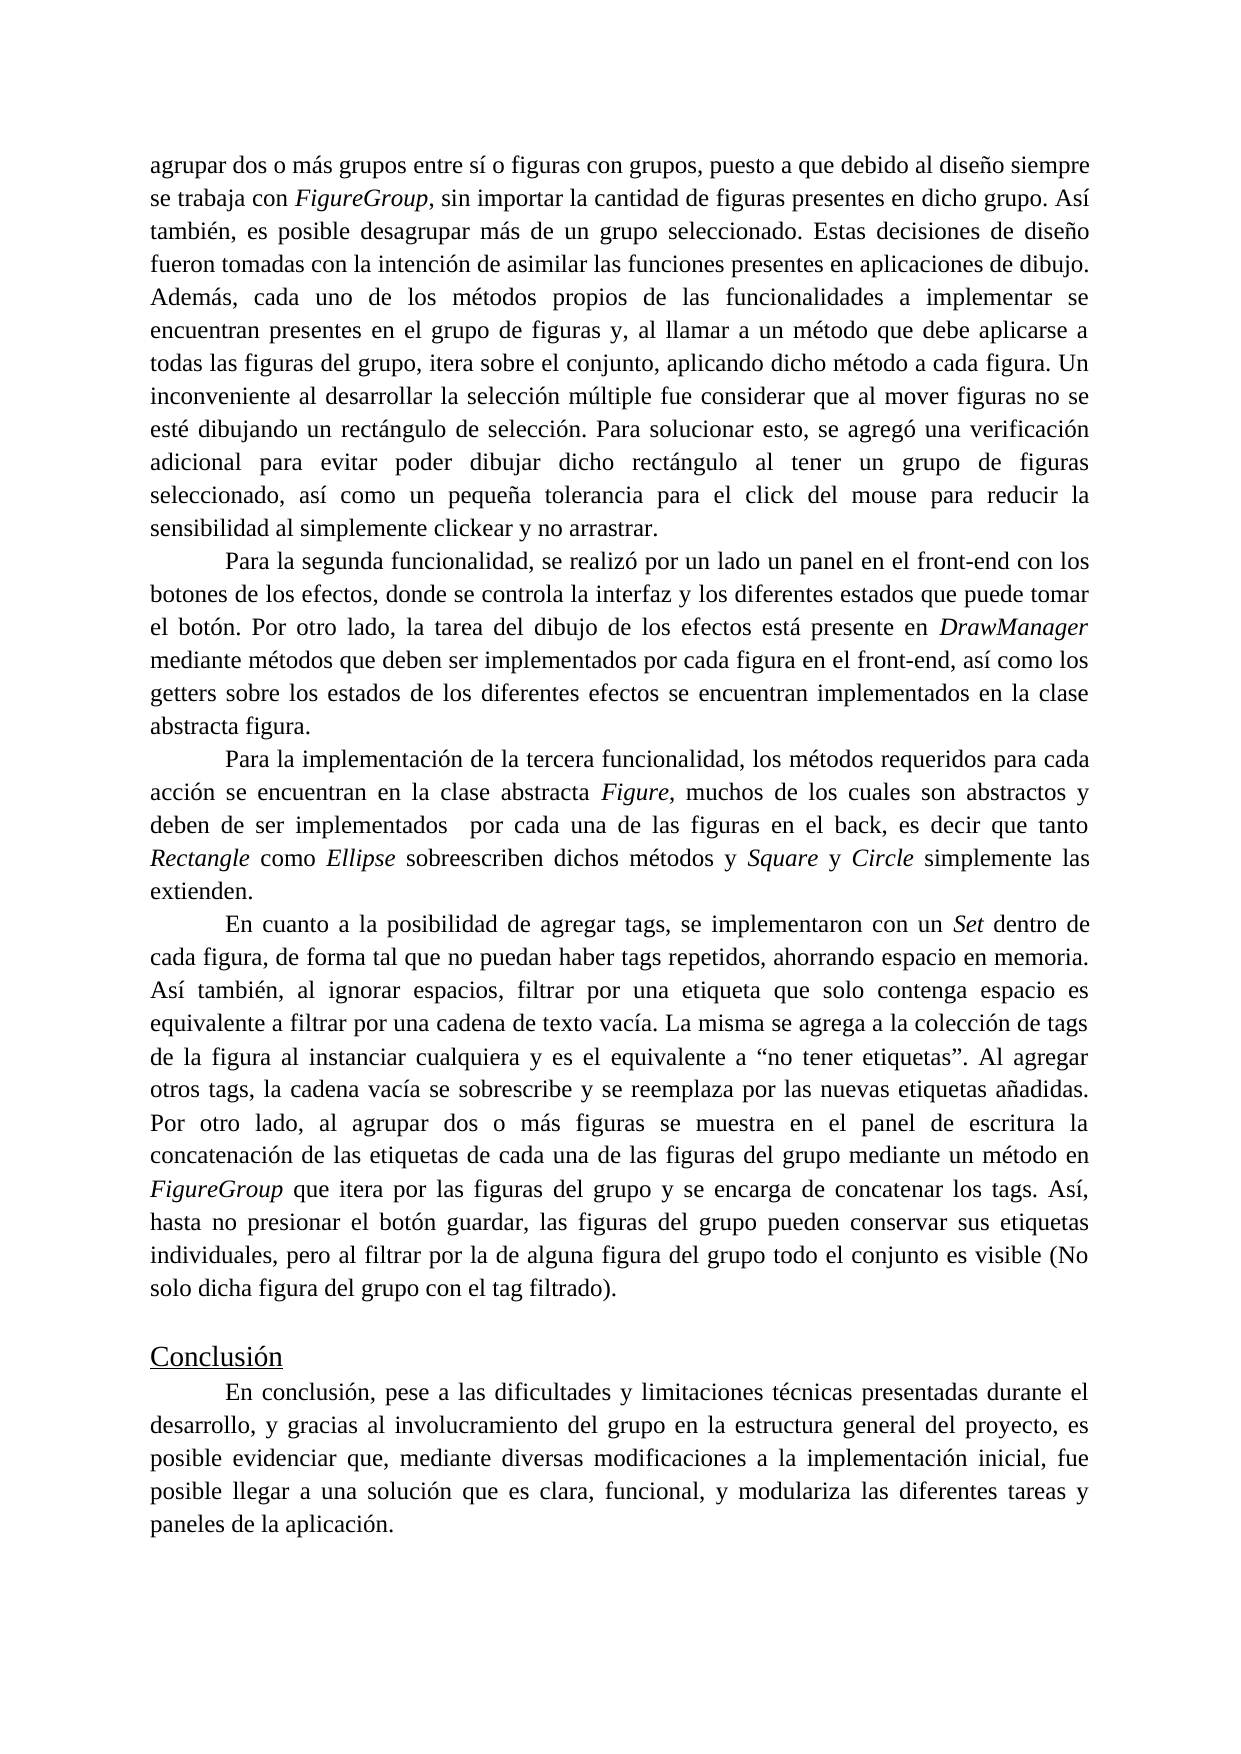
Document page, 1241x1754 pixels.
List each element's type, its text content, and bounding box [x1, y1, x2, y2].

text Conclusión [150, 1339, 1090, 1372]
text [150, 150, 1090, 542]
text Para la segunda funcionalidad, se realizó por un lado un panel en el front-end con los botones de los efectos, donde se controla la interfaz y los diferentes estados que puede tomar el botón. Por otro lado, la tarea del dibujo de los efectos está presente en DrawManager mediante métodos que deben ser implementados por cada figura en el front-end, así como los getters sobre los estados de los diferentes efectos se encuentran implementados en la clase abstracta figura. [150, 546, 1090, 740]
text En cuanto a la posibilidad de agregar tags, se implementaron con un Set dentro de cada figura, de forma tal que no puedan haber tags repetidos, ahorrando espacio en memoria. Así también, al ignorar espacios, filtrar por una etiqueta que solo contenga espacio es equivalente a filtrar por una cadena de texto vacía. La misma se agrega a la colección de tags de la figura al instanciar cualquiera y es el equivalente a “no tener etiquetas”. Al agregar otros tags, la cadena vacía se sobrescribe y se reemplaza por las nuevas etiquetas añadidas. Por otro lado, al agrupar dos o más figuras se muestra en el panel de escritura la concatenación de las etiquetas de cada una de las figuras del grupo mediante un método en FigureGroup que itera por las figuras del grupo y se encarga de concatenar los tags. Así, hasta no presionar el botón guardar, las figuras del grupo pueden conservar sus etiquetas individuales, pero al filtrar por la de alguna figura del grupo todo el conjunto es visible (No solo dicha figura del grupo con el tag filtrado). [150, 909, 1090, 1301]
text Para la implementación de la tercera funcionalidad, los métodos requeridos para cada acción se encuentran en la clase abstracta Figure, muchos de los cuales son abstractos y deben de ser implementados por cada una de las figuras en el back, es decir que tanto Rectangle como Ellipse sobreescriben dichos métodos y Square y Circle simplemente las extienden. [150, 744, 1090, 905]
text En conclusión, pese a las dificultades y limitaciones técnicas presentadas durante el desarrollo, y gracias al involucramiento del grupo en la estructura general del proyecto, es posible evidenciar que, mediante diversas modificaciones a la implementación inicial, fue posible llegar a una solución que es clara, funcional, y modulariza las diferentes tareas y paneles de la aplicación. [150, 1377, 1090, 1538]
